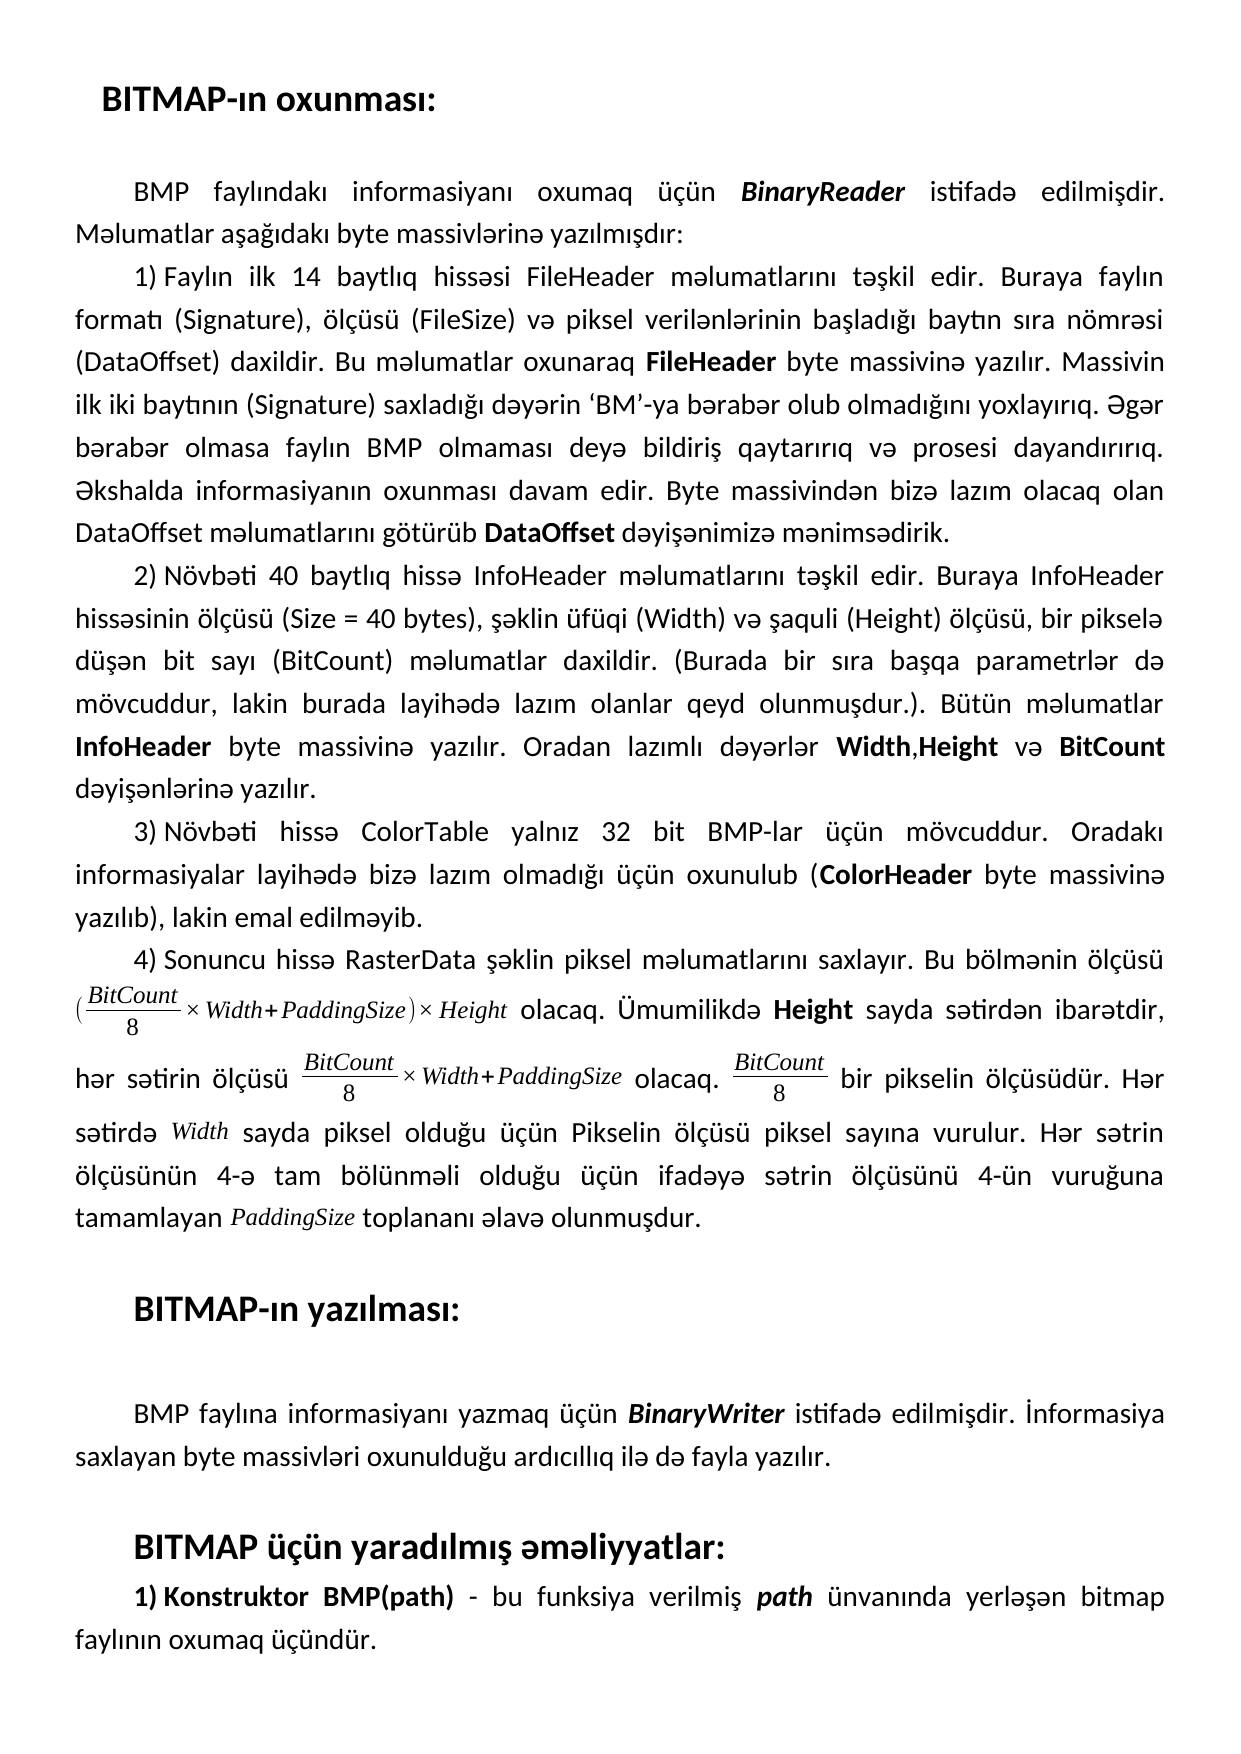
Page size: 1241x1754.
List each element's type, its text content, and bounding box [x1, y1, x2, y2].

text BITMAP üçün yaradılmış əməliyyatlar: [75, 1523, 1165, 1569]
text BMP faylındakı informasiyanı oxumaq üçün BinaryReader istifadə edilmişdir. Məlumatlar aşağıdakı byte massivlərinə yazılmışdır: [75, 173, 1165, 251]
list Növbəti 40 baytlıq hissə InfoHeader məlumatlarını təşkil edir. Buraya InfoHeader hissəsinin ölçüsü (Size = 40 bytes), şəklin üfüqi (Width) və şaquli (Height) ölçüsü, bir pikselə düşən bit sayı (BitCount) məlumatlar daxildir. (Burada bir sıra başqa parametrlər də mövcuddur, lakin burada layihədə lazım olanlar qeyd olunmuşdur.). Bütün məlumatlar InfoHeader byte massivinə yazılır. Oradan lazımlı dəyərlər Width,Height və BitCount dəyişənlərinə yazılır. [75, 557, 1165, 806]
list Faylın ilk 14 baytlıq hissəsi FileHeader məlumatlarını təşkil edir. Buraya faylın formatı (Signature), ölçüsü (FileSize) və piksel verilənlərinin başladığı baytın sıra nömrəsi (DataOffset) daxildir. Bu məlumatlar oxunaraq FileHeader byte massivinə yazılır. Massivin ilk iki baytının (Signature) saxladığı dəyərin ‘BM’-ya bərabər olub olmadığını yoxlayırıq. Əgər bərabər olmasa faylın BMP olmaması deyə bildiriş qaytarırıq və prosesi dayandırırıq. Əkshalda informasiyanın oxunması davam edir. Byte massivindən bizə lazım olacaq olan DataOffset məlumatlarını götürüb DataOffset dəyişənimizə mənimsədirik. [75, 258, 1165, 550]
list Sonuncu hissə RasterData şəklin piksel məlumatlarını saxlayır. Bu bölmənin ölçüsü olacaq. Ümumilikdə Height sayda sətirdən ibarətdir, hər sətirin ölçüsü olacaq. bir pikselin ölçüsüdür. Hər sətirdə sayda piksel olduğu üçün Pikselin ölçüsü piksel sayına vurulur. Hər sətrin ölçüsünün 4-ə tam bölünməli olduğu üçün ifadəyə sətrin ölçüsünü 4-ün vuruğuna tamamlayan toplananı əlavə olunmuşdur. [75, 941, 1165, 1235]
text BITMAP-ın yazılması: [75, 1285, 1165, 1331]
text BITMAP-ın oxunması: [75, 75, 1165, 121]
text BMP faylına informasiyanı yazmaq üçün BinaryWriter istifadə edilmişdir. İnformasiya saxlayan byte massivləri oxunulduğu ardıcıllıq ilə də fayla yazılır. [75, 1395, 1165, 1473]
list Konstruktor BMP(path) - bu funksiya verilmiş path ünvanında yerləşən bitmap faylının oxumaq üçündür. [75, 1578, 1165, 1656]
list Növbəti hissə ColorTable yalnız 32 bit BMP-lar üçün mövcuddur. Oradakı informasiyalar layihədə bizə lazım olmadığı üçün oxunulub (ColorHeader byte massivinə yazılıb), lakin emal edilməyib. [75, 813, 1165, 934]
